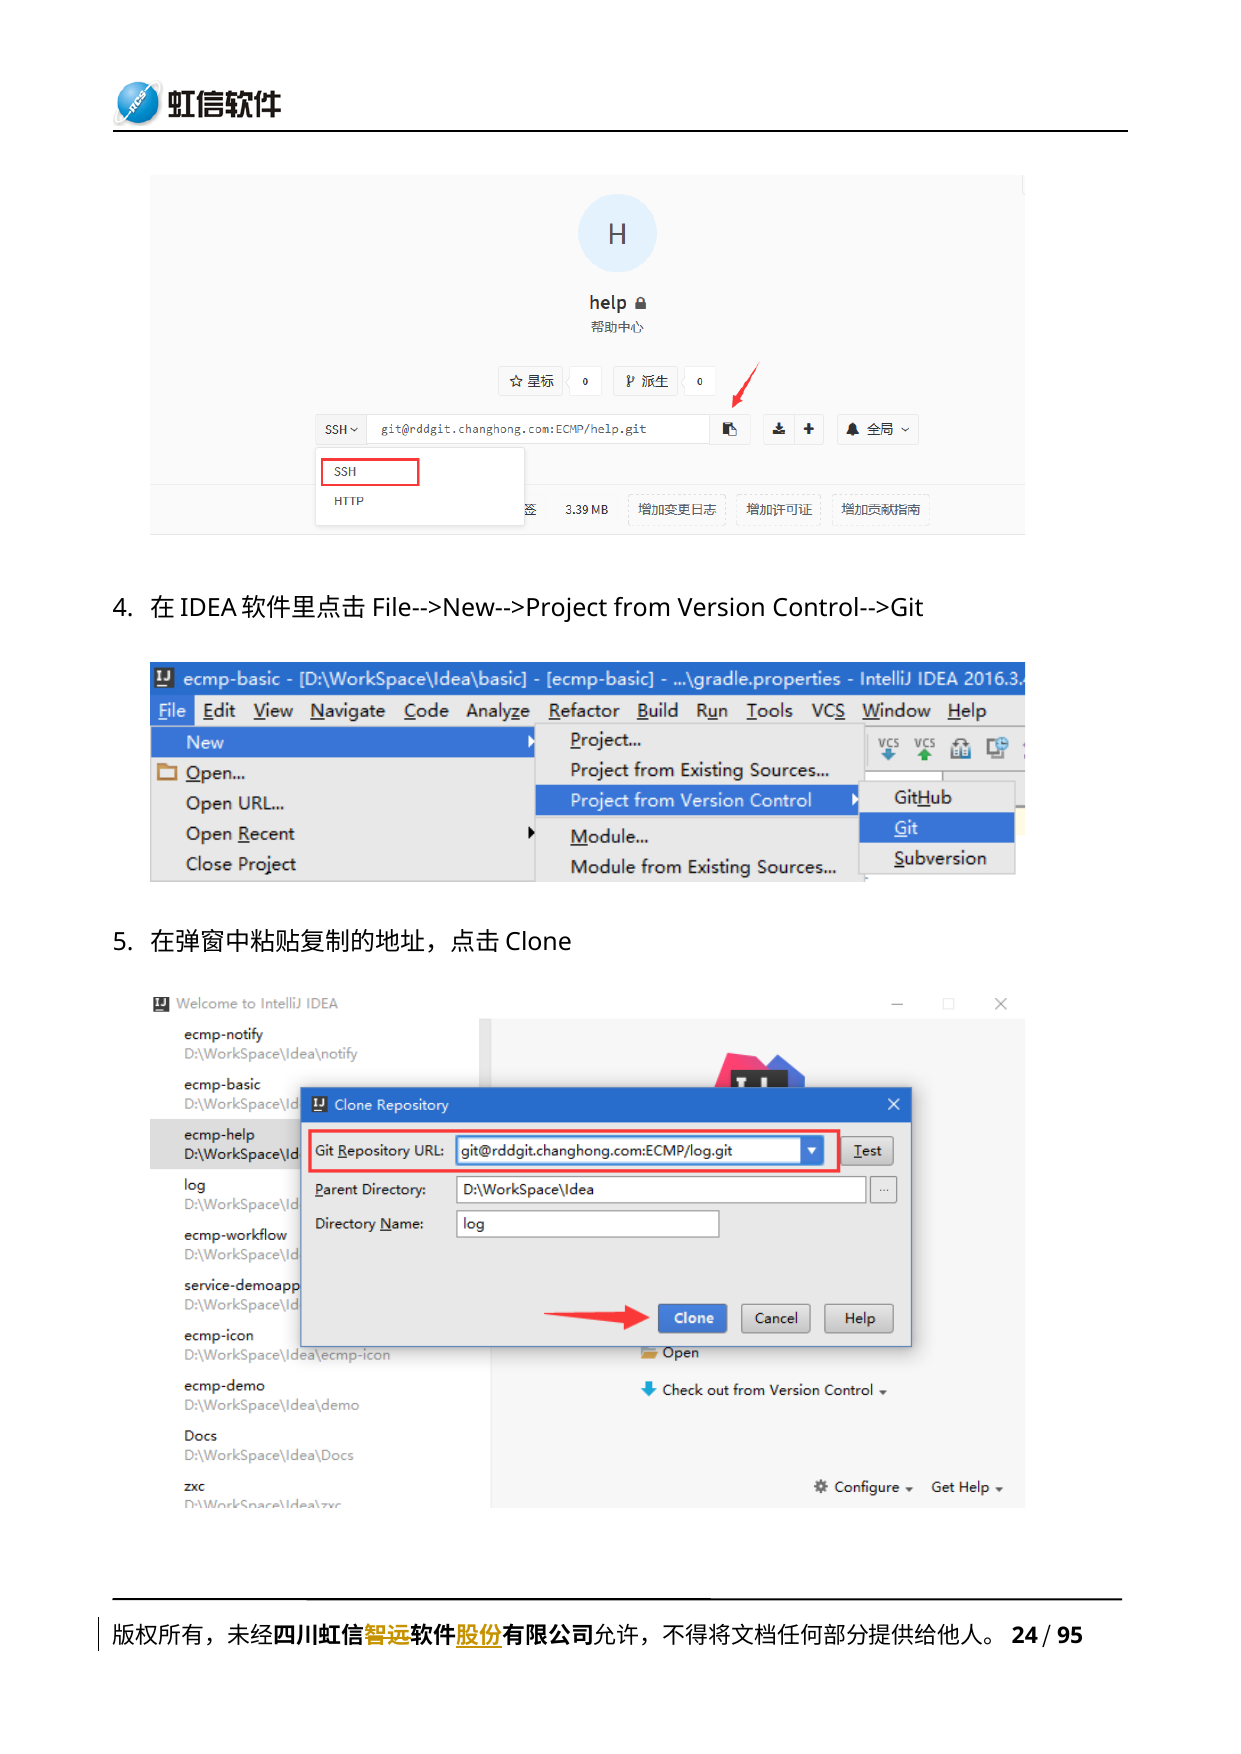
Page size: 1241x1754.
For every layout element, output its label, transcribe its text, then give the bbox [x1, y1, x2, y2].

picture [150, 997, 1025, 1508]
picture [112, 79, 282, 126]
list 在IDEA软件里点击File-->New-->Project from Version Control-->Git [112, 573, 1128, 638]
picture [150, 662, 1025, 882]
list 在弹窗中粘贴复制的地址，点击Clone [112, 907, 1128, 972]
picture [150, 175, 1025, 539]
